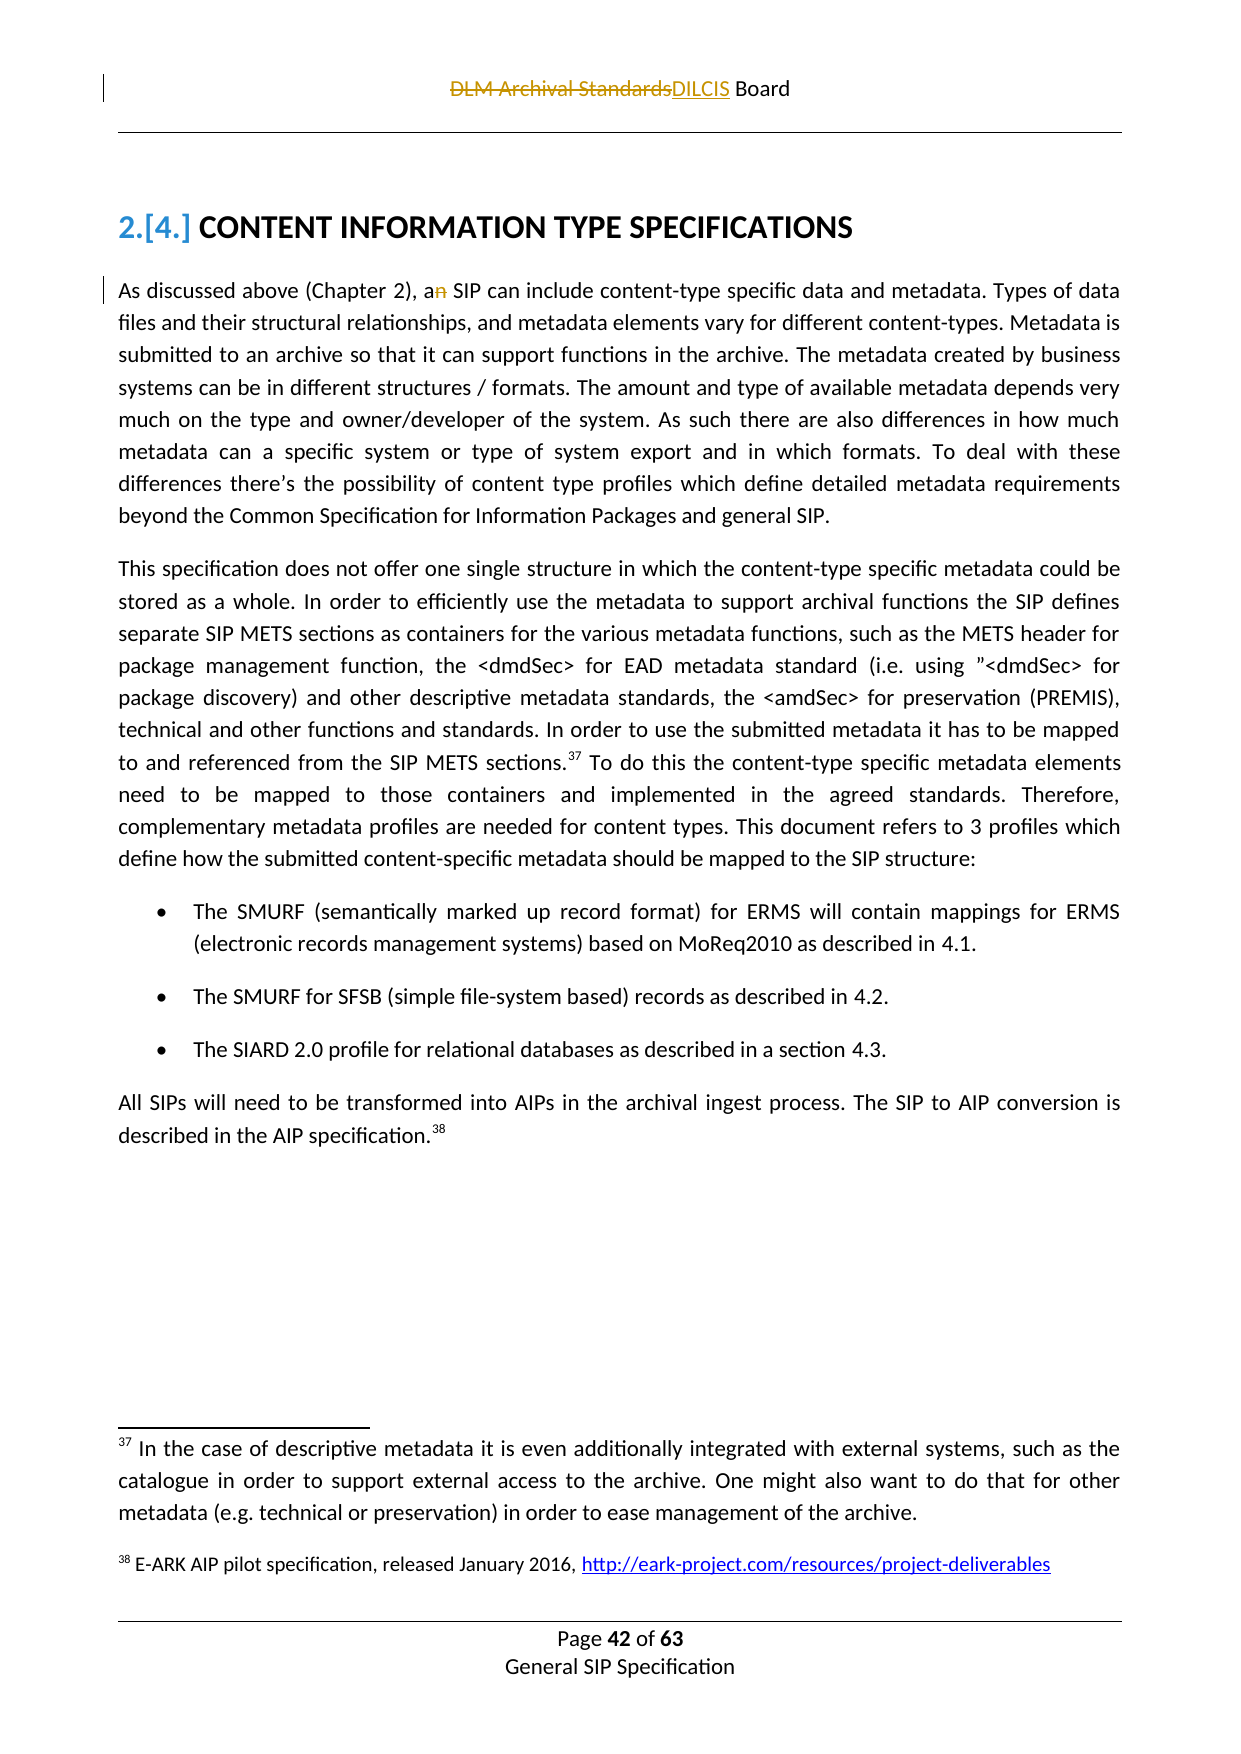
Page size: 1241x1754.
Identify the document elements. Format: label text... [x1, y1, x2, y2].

text As discussed above (Chapter 2), a SIP can include content-type specific data and metadata. Types of data files and their structural relationships, and metadata elements vary for different content-types. Metadata is submitted to an archive so that it can support functions in the archive. The metadata created by business systems can be in different structures / formats. The amount and type of available metadata depends very much on the type and owner/developer of the system. As such there are also differences in how much metadata can a specific system or type of system export and in which formats. To deal with these differences there’s the possibility of content type profiles which define detailed metadata requirements beyond the Common Specification for Information Packages and general SIP. [118, 276, 1122, 529]
list The SMURF for SFSB (simple file-system based) records as described in 4.2. [156, 982, 1122, 1011]
subtitle CONTENT INFORMATION TYPE SPECIFICATIONS [118, 206, 1122, 247]
list The SIARD 2.0 profile for relational databases as described in a section 4.3. [156, 1036, 1122, 1063]
text This specification does not offer one single structure in which the content-type specific metadata could be stored as a whole. In order to efficiently use the metadata to support archival functions the SIP defines separate SIP METS sections as containers for the various metadata functions, such as the METS header for package management function, the <dmdSec> for EAD metadata standard (i.e. using ”<dmdSec> for package discovery) and other descriptive metadata standards, the <amdSec> for preservation (PREMIS), technical and other functions and standards. In order to use the submitted metadata it has to be mapped to and referenced from the SIP METS sections. To do this the content-type specific metadata elements need to be mapped to those containers and implemented in the agreed standards. Therefore, complementary metadata profiles are needed for content types. This document refers to 3 profiles which define how the submitted content-specific metadata should be mapped to the SIP structure: [118, 554, 1122, 872]
list The SMURF (semantically marked up record format) for ERMS will contain mappings for ERMS (electronic records management systems) based on MoReq2010 as described in 4.1. [156, 897, 1122, 957]
text All SIPs will need to be transformed into AIPs in the archival ingest process. The SIP to AIP conversion is described in the AIP specification. [118, 1088, 1122, 1149]
